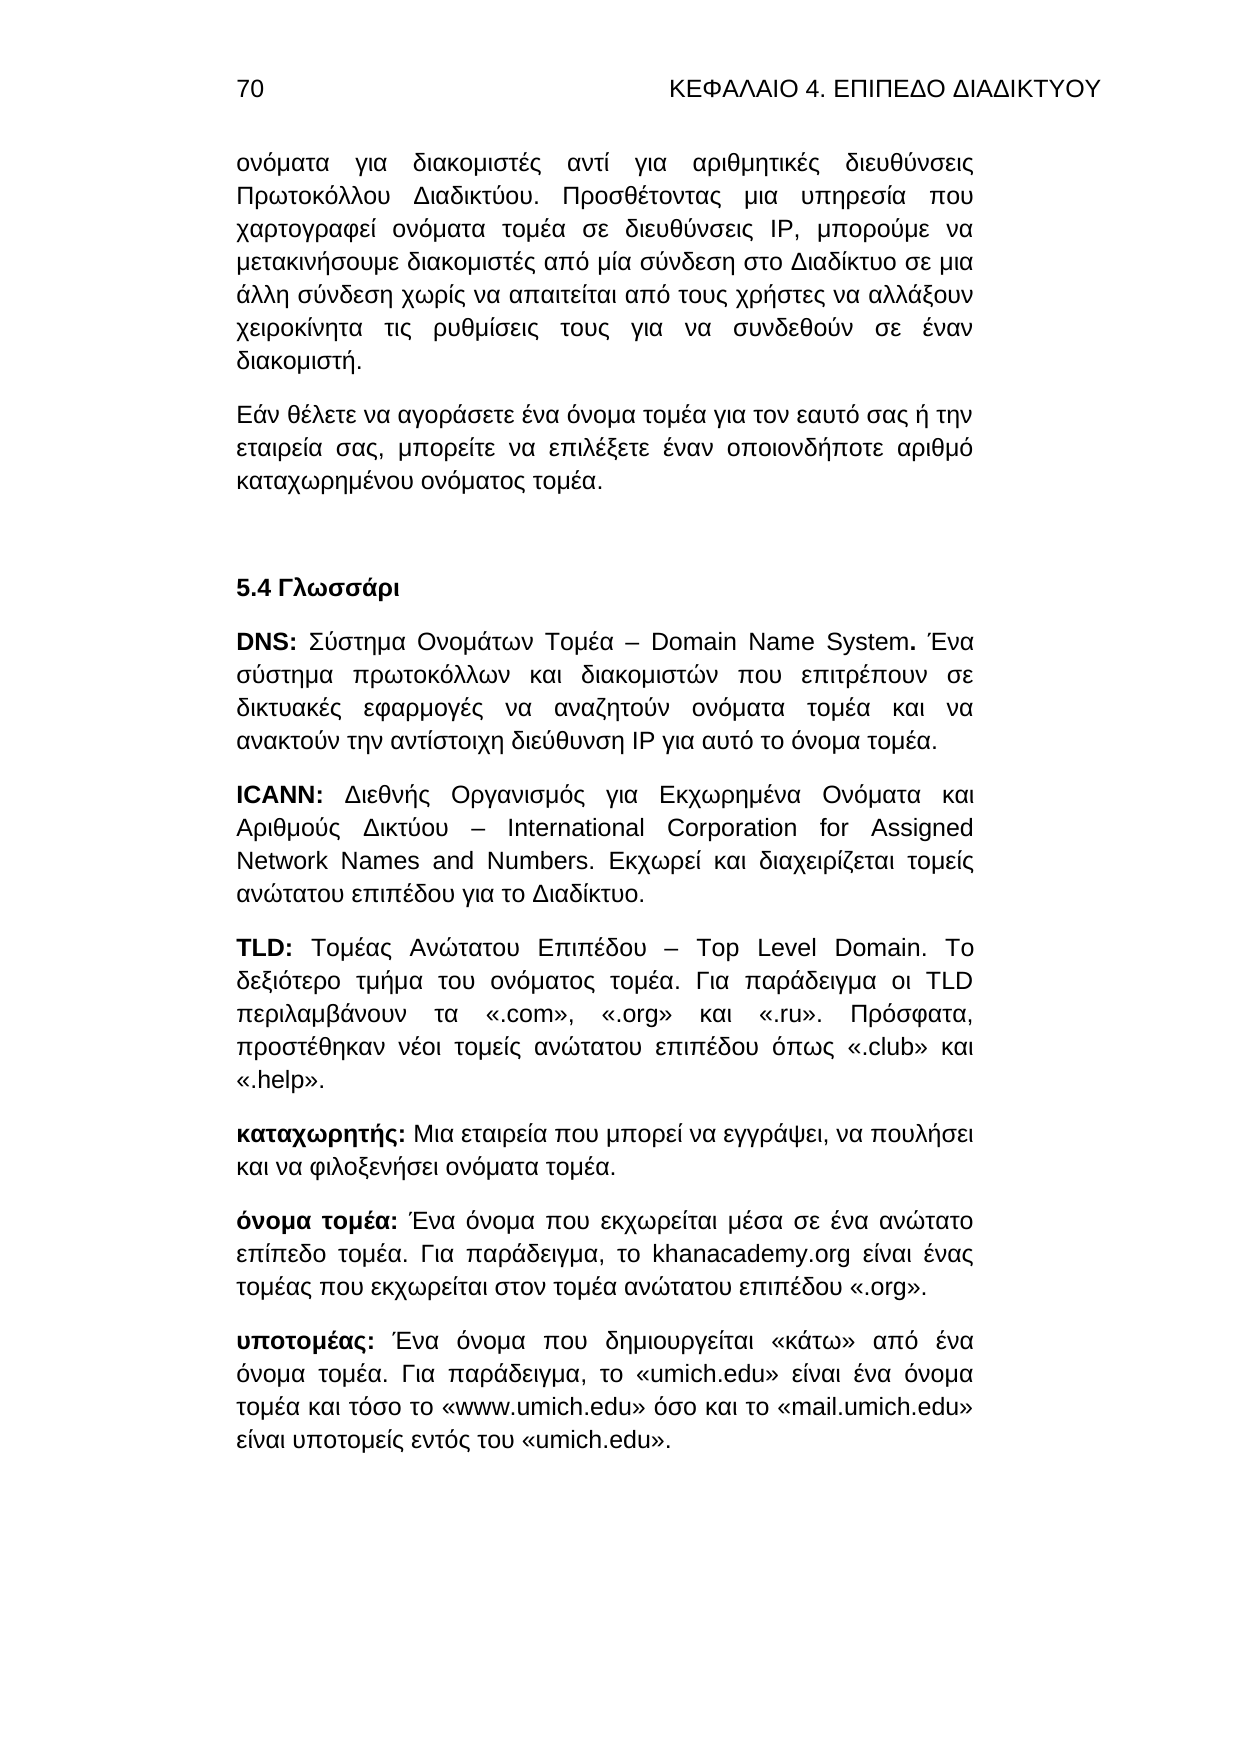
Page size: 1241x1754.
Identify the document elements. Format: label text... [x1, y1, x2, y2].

text Εάν θέλετε να αγοράσετε ένα όνομα τομέα για τον εαυτό σας ή την εταιρεία σας, μπορείτε να επιλέξετε έναν οποιονδήποτε αριθμό καταχωρημένου ονόματος τομέα. [236, 400, 974, 494]
text DNS: Σύστημα Ονομάτων Τομέα – Domain Name System. Ένα σύστημα πρωτοκόλλων και διακομιστών που επιτρέπουν σε δικτυακές εφαρμογές να αναζητούν ονόματα τομέα και να ανακτούν την αντίστοιχη διεύθυνση IP για αυτό το όνομα τομέα. [236, 627, 974, 755]
text καταχωρητής: Μια εταιρεία που μπορεί να εγγράψει, να πουλήσει και να φιλοξενήσει ονόματα τομέα. [236, 1119, 974, 1181]
text ICANN: Διεθνής Οργανισμός για Εκχωρημένα Ονόματα και Αριθμούς Δικτύου – International Corporation for Assigned Network Names and Numbers. Εκχωρεί και διαχειρίζεται τομείς ανώτατου επιπέδου για το Διαδίκτυο. [236, 780, 974, 908]
text υποτομέας: Ένα όνομα που δημιουργείται «κάτω» από ένα όνομα τομέα. Για παράδειγμα, το «umich.edu» είναι ένα όνομα τομέα και τόσο το «www.umich.edu» όσο και το «mail.umich.edu» είναι υποτομείς εντός του «umich.edu». [236, 1326, 974, 1454]
subtitle 5.4 Γλωσσάρι [236, 573, 974, 602]
text TLD: Τομέας Ανώτατου Επιπέδου – Top Level Domain. Το δεξιότερο τμήμα του ονόματος τομέα. Για παράδειγμα οι TLD περιλαμβάνουν τα «.com», «.org» και «.ru». Πρόσφατα, προστέθηκαν νέοι τομείς ανώτατου επιπέδου όπως «.club» και «.help». [236, 933, 974, 1094]
text όνομα τομέα: Ένα όνομα που εκχωρείται μέσα σε ένα ανώτατο επίπεδο τομέα. Για παράδειγμα, το khanacademy.org είναι ένας τομέας που εκχωρείται στον τομέα ανώτατου επιπέδου «.org». [236, 1206, 974, 1301]
